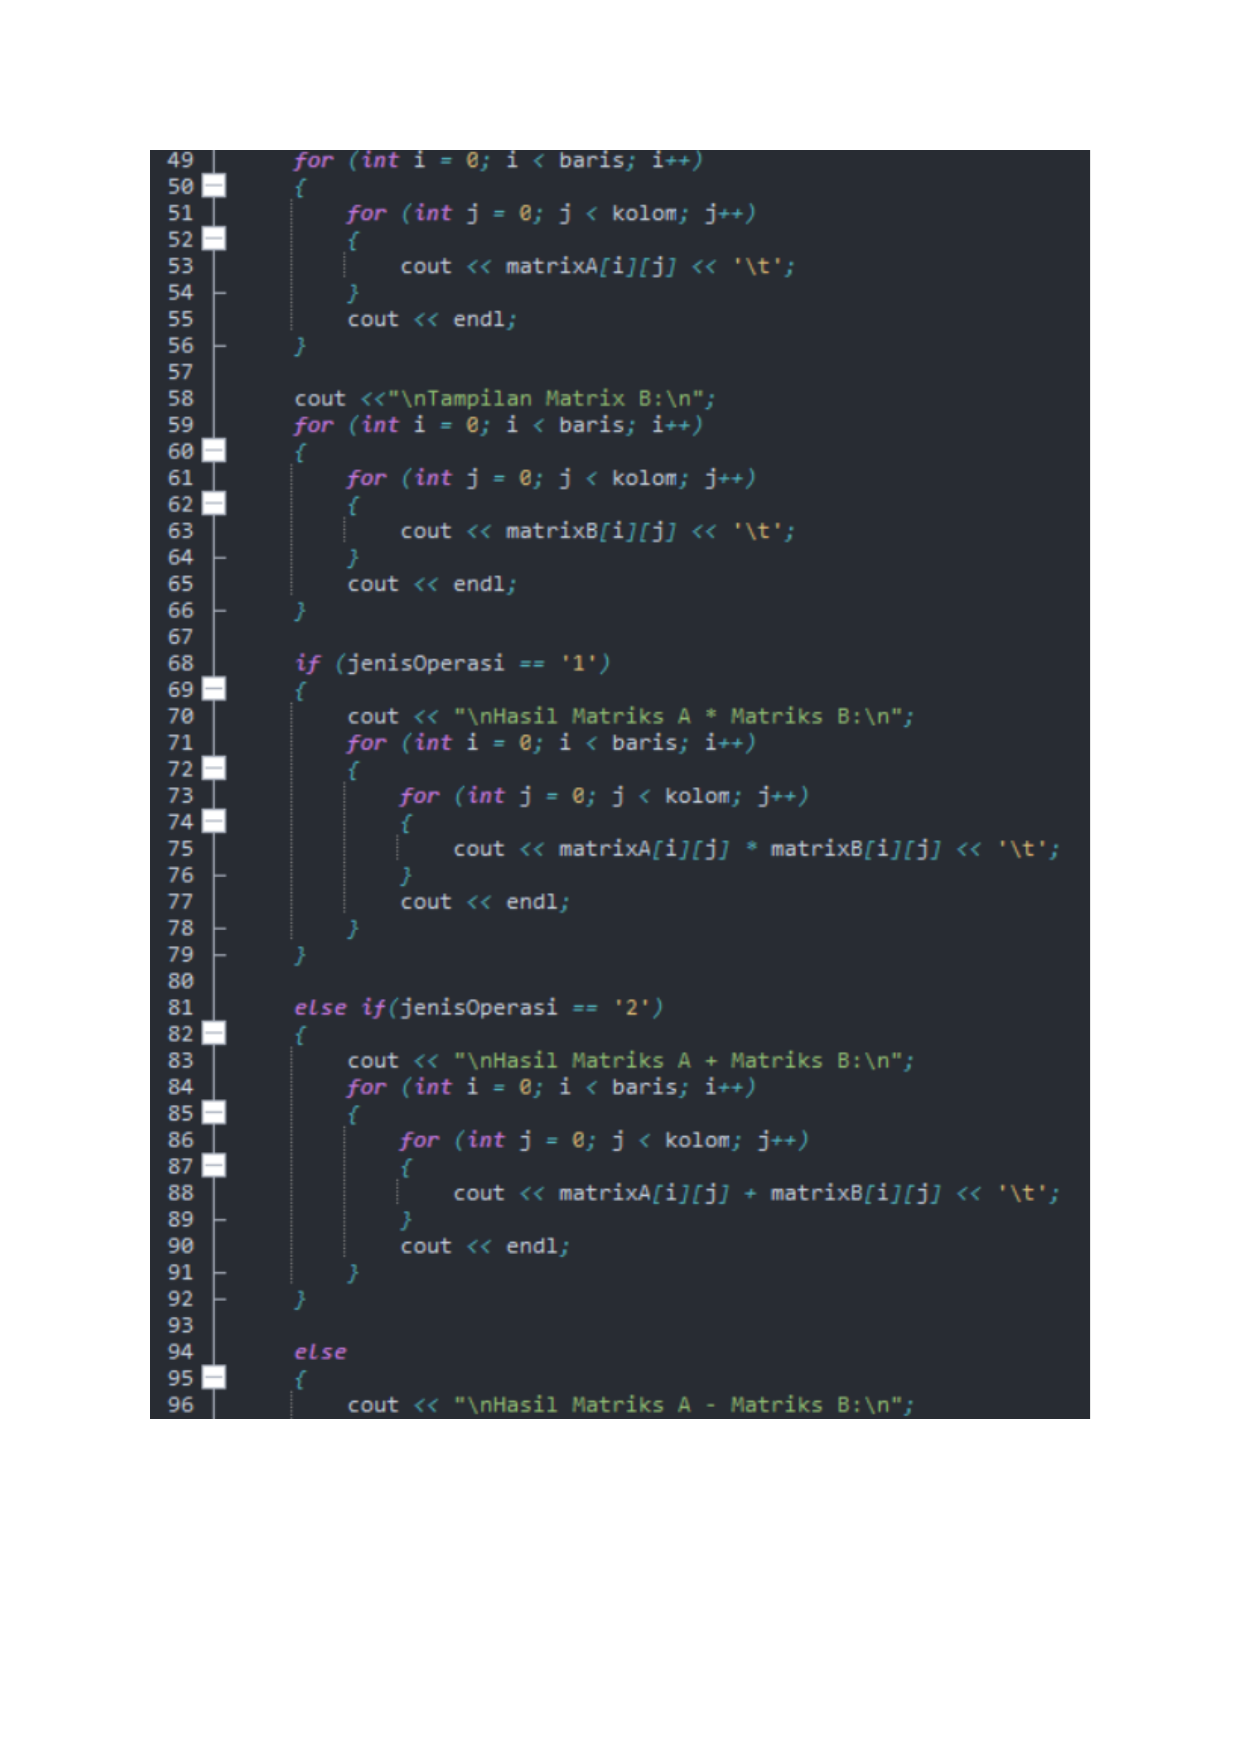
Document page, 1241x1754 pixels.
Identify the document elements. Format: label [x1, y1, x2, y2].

picture [150, 150, 1091, 1419]
